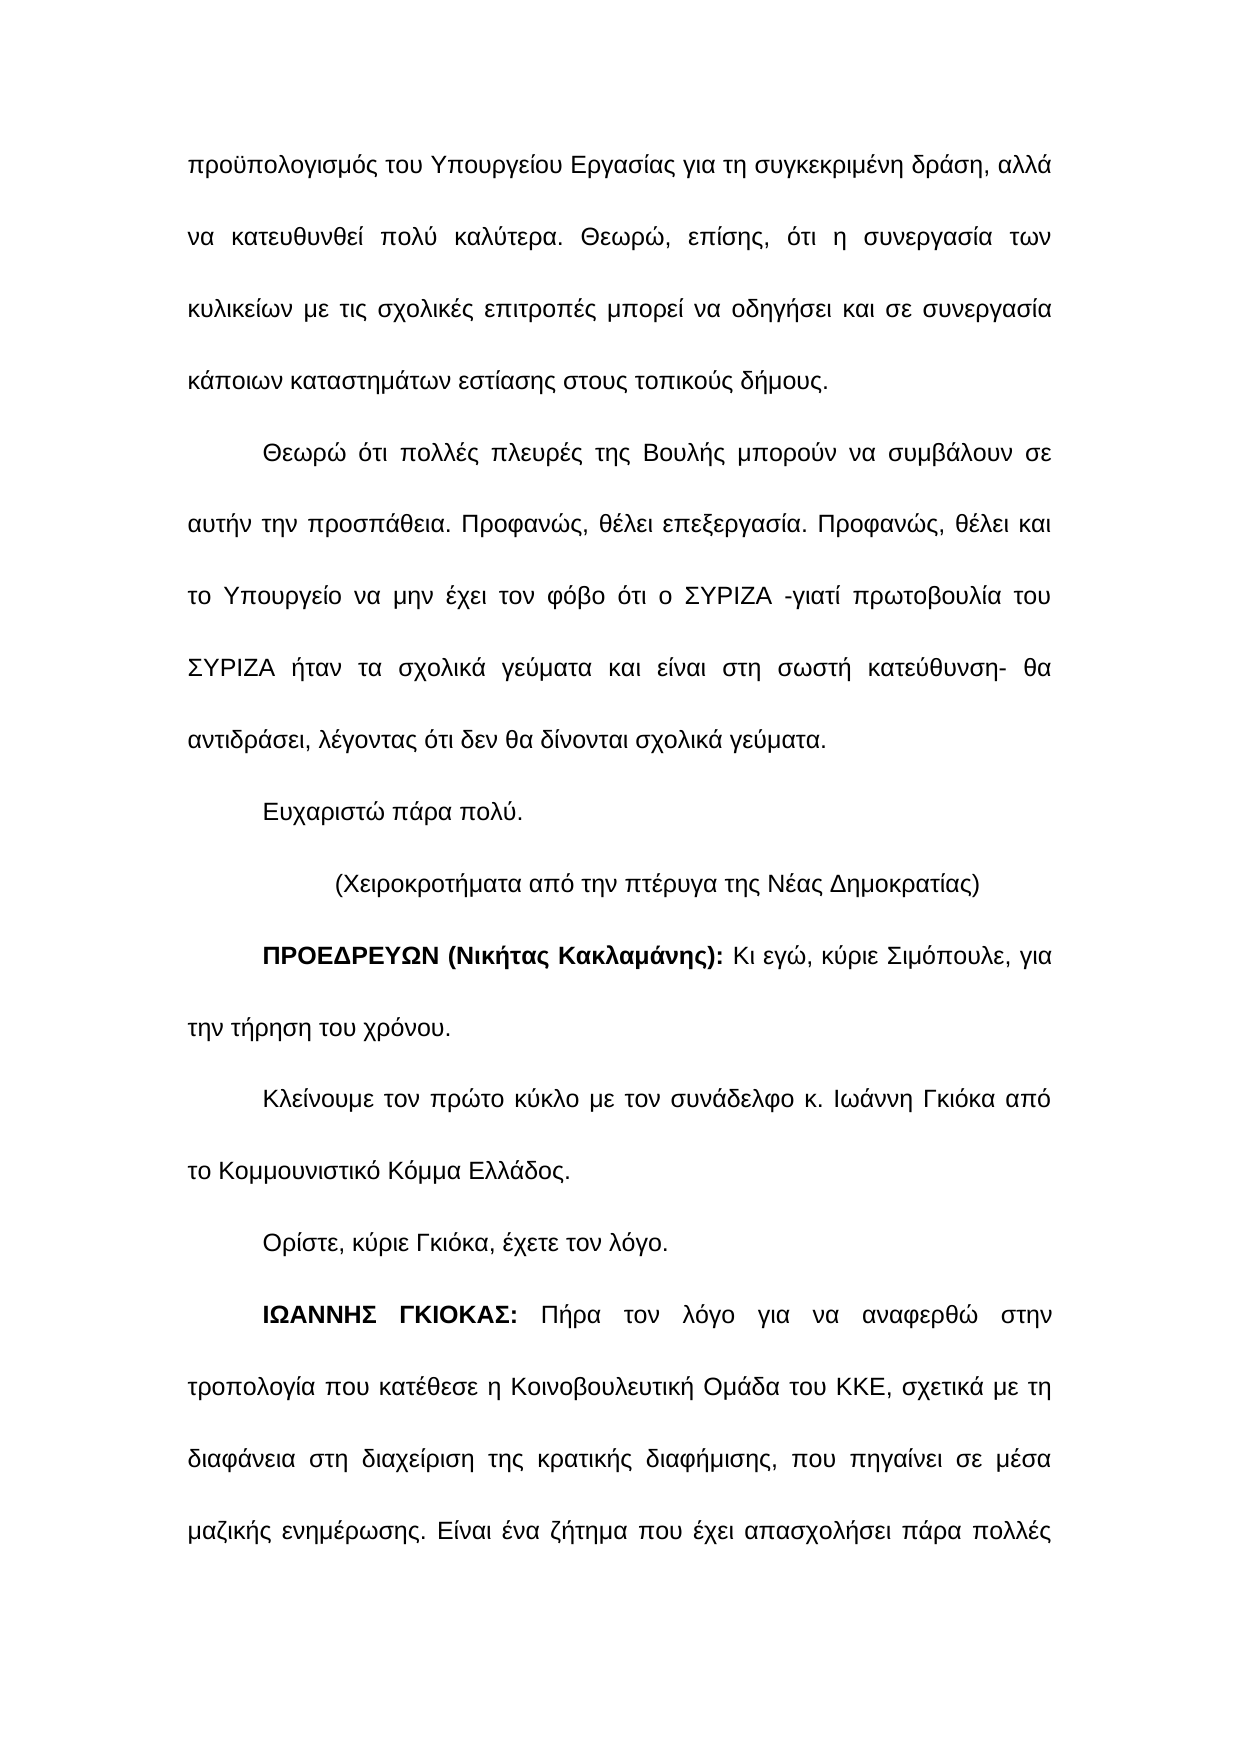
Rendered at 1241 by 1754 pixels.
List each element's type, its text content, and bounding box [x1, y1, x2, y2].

text Ευχαριστώ πάρα πολύ. [187, 797, 1053, 826]
text Ορίστε, κύριε Γκιόκα, έχετε τον λόγο. [187, 1228, 1053, 1257]
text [187, 150, 1053, 394]
text ΠΡΟΕΔΡΕΥΩΝ (Νικήτας Κακλαμάνης): Κι εγώ, κύριε Σιμόπουλε, για την τήρηση του χρόνου. [187, 941, 1053, 1041]
text Θεωρώ ότι πολλές πλευρές της Βουλής μπορούν να συμβάλουν σε αυτήν την προσπάθεια. Προφανώς, θέλει επεξεργασία. Προφανώς, θέλει και το Υπουργείο να μην έχει τον φόβο ότι ο ΣΥΡΙΖΑ -γιατί πρωτοβουλία του ΣΥΡΙΖΑ ήταν τα σχολικά γεύματα και είναι στη σωστή κατεύθυνση- θα αντιδράσει, λέγοντας ότι δεν θα δίνονται σχολικά γεύματα. [187, 437, 1053, 754]
text (Χειροκροτήματα από την πτέρυγα της Νέας Δημοκρατίας) [187, 869, 1053, 897]
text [187, 1300, 1053, 1544]
text Κλείνουμε τον πρώτο κύκλο με τον συνάδελφο κ. Ιωάννη Γκιόκα από το Κομμουνιστικό Κόμμα Ελλάδος. [187, 1084, 1053, 1185]
